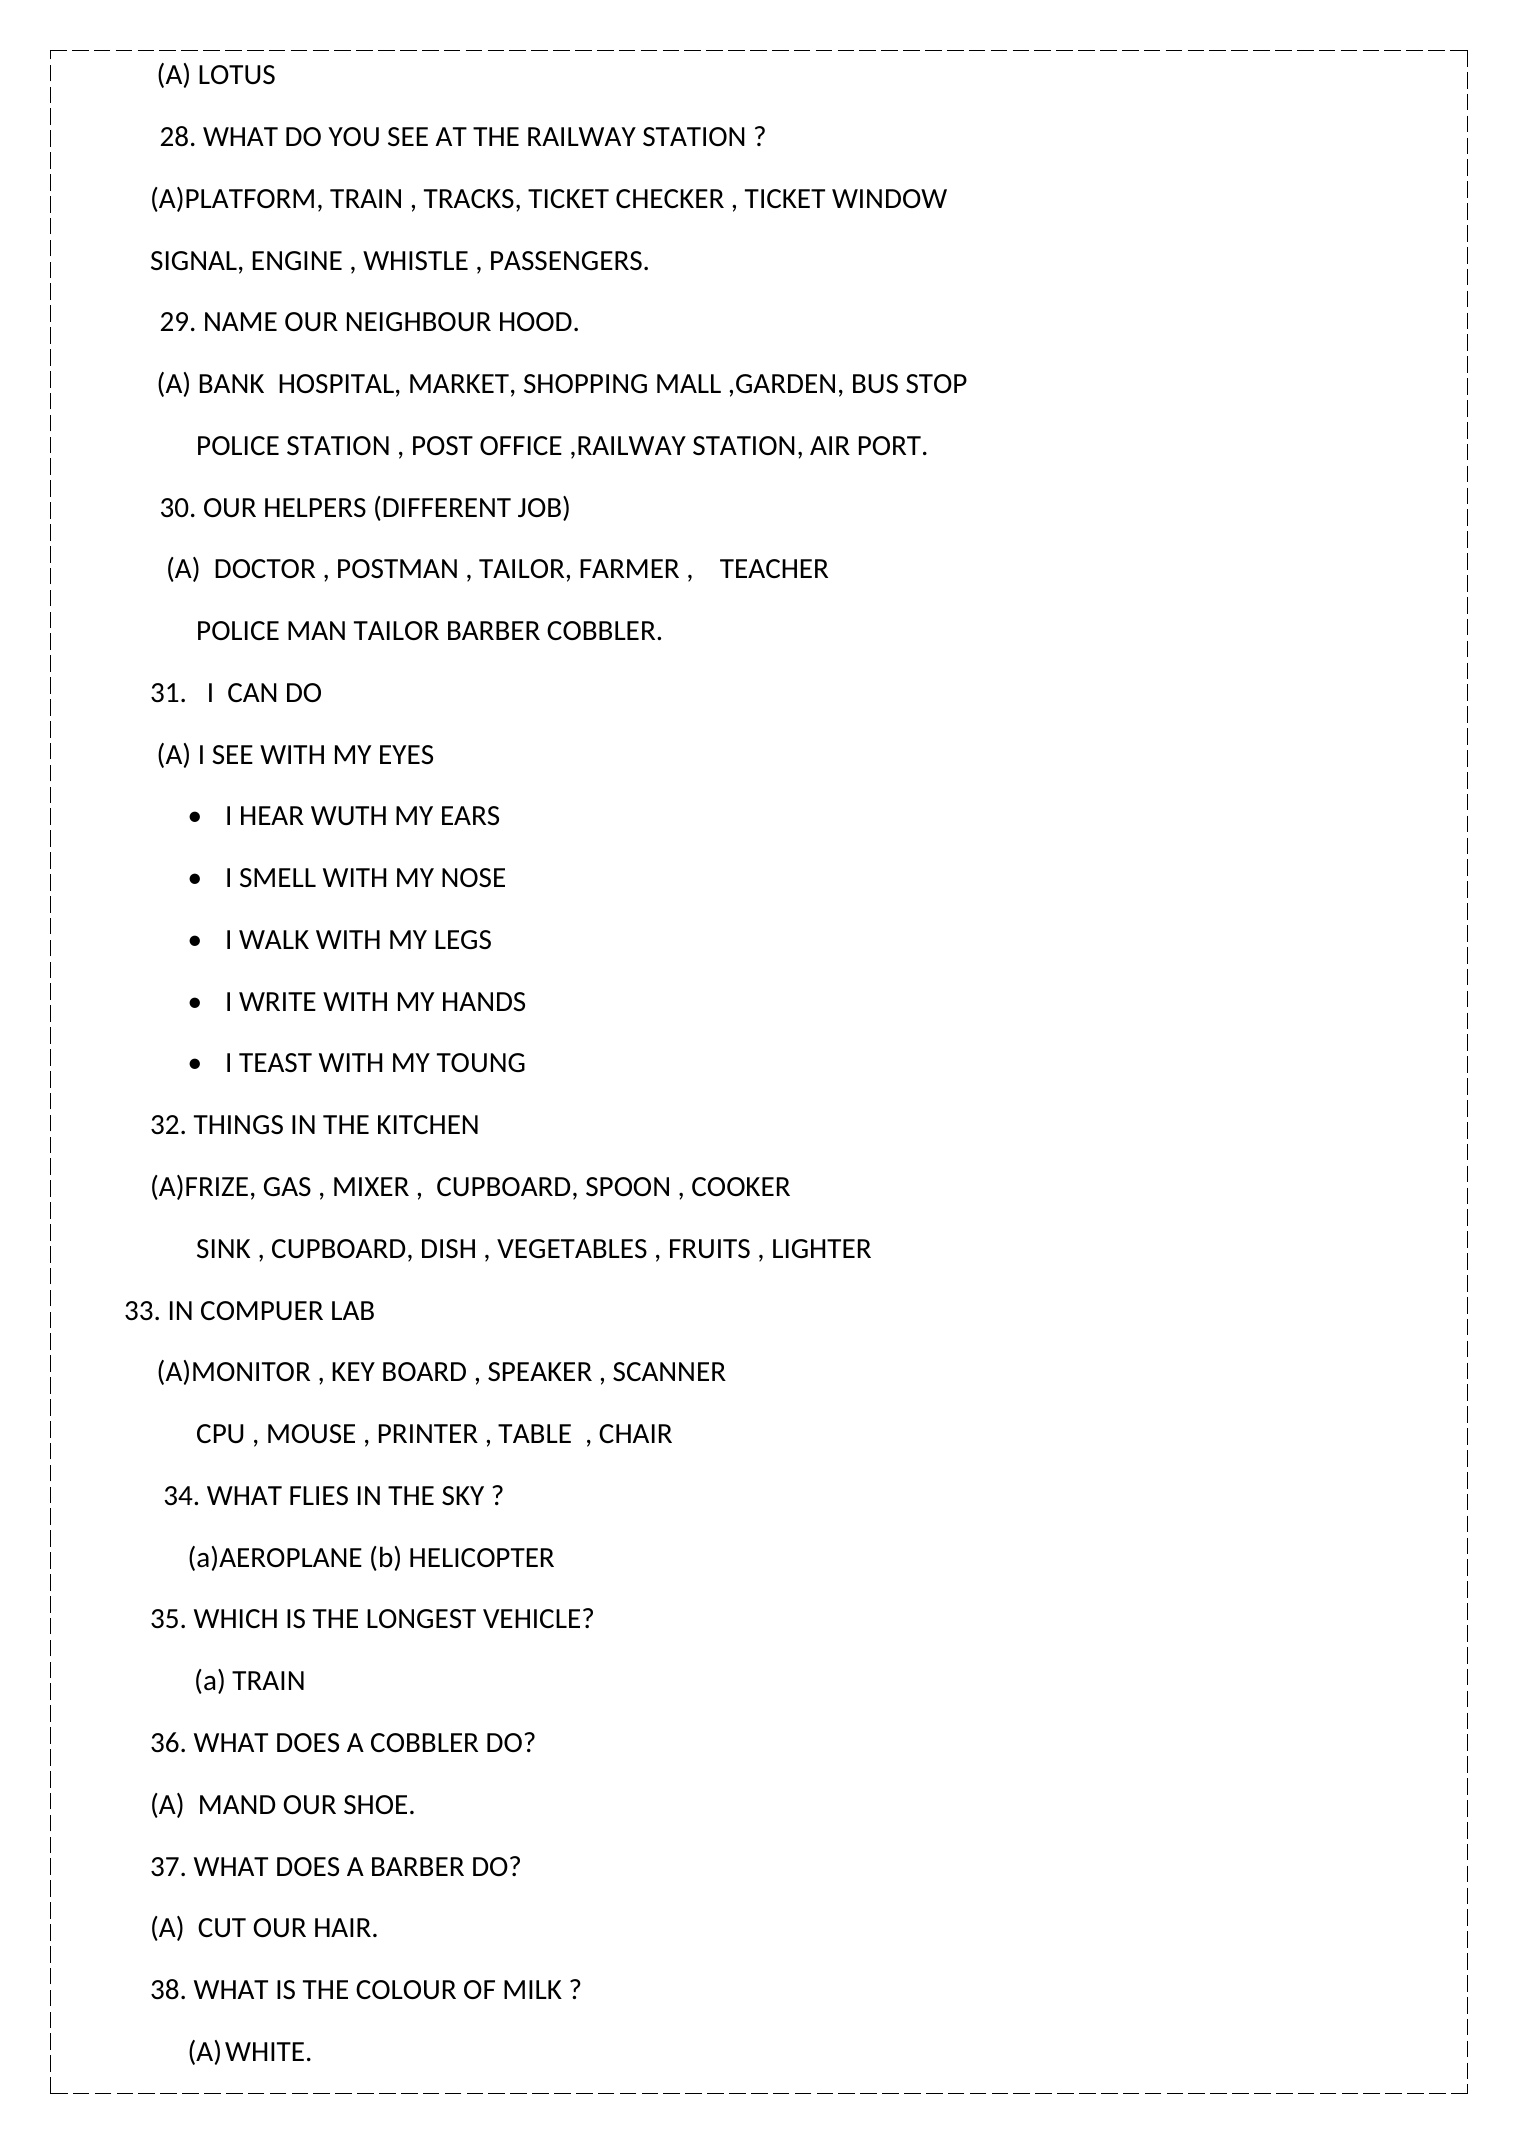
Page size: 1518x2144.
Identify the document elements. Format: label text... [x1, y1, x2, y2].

text (A) LOTUS [150, 56, 1405, 92]
text SIGNAL, ENGINE , WHISTLE , PASSENGERS. [150, 242, 1405, 277]
text 32. THINGS IN THE KITCHEN [150, 1106, 1405, 1142]
text (a)AEROPLANE (b) HELICOPTER [187, 1539, 1321, 1574]
text 35. WHICH IS THE LONGEST VEHICLE? [150, 1601, 1321, 1636]
text (A) I SEE WITH MY EYES [150, 736, 1405, 771]
text POLICE MAN TAILOR BARBER COBBLER. [150, 612, 1321, 648]
text (A)FRIZE, GAS , MIXER , CUPBOARD, SPOON , COOKER [150, 1168, 1405, 1204]
text 34. WHAT FLIES IN THE SKY ? [150, 1477, 1321, 1513]
text 28. WHAT DO YOU SEE AT THE RAILWAY STATION ? [159, 118, 1321, 154]
text 37. WHAT DOES A BARBER DO? [150, 1848, 1321, 1883]
text 36. WHAT DOES A COBBLER DO? [150, 1724, 1321, 1760]
list WHITE. [187, 2033, 1321, 2068]
text 29. NAME OUR NEIGHBOUR HOOD. [159, 303, 1321, 339]
text 30. OUR HELPERS (DIFFERENT JOB) [159, 489, 1321, 524]
text (A) CUT OUR HAIR. [150, 1909, 1321, 1945]
list I SMELL WITH MY NOSE [187, 859, 1405, 895]
text (A) DOCTOR , POSTMAN , TAILOR, FARMER , TEACHER [159, 550, 1321, 586]
text 38. WHAT IS THE COLOUR OF MILK ? [150, 1971, 1321, 2007]
text (A) BANK HOSPITAL, MARKET, SHOPPING MALL ,GARDEN, BUS STOP [150, 365, 1321, 401]
text 33. IN COMPUER LAB [84, 1292, 1405, 1327]
text (A) MAND OUR SHOE. [150, 1786, 1321, 1821]
list I WALK WITH MY LEGS [187, 921, 1405, 957]
text (A)MONITOR , KEY BOARD , SPEAKER , SCANNER [150, 1353, 1405, 1389]
text (a) TRAIN [187, 1662, 1321, 1698]
text SINK , CUPBOARD, DISH , VEGETABLES , FRUITS , LIGHTER [150, 1230, 1405, 1266]
text 31. I CAN DO [150, 674, 1405, 709]
list I HEAR WUTH MY EARS [187, 797, 1405, 833]
text POLICE STATION , POST OFFICE ,RAILWAY STATION, AIR PORT. [150, 427, 1321, 462]
list I TEAST WITH MY TOUNG [187, 1044, 1405, 1080]
list I WRITE WITH MY HANDS [187, 983, 1405, 1018]
text (A)PLATFORM, TRAIN , TRACKS, TICKET CHECKER , TICKET WINDOW [150, 180, 1321, 215]
text CPU , MOUSE , PRINTER , TABLE , CHAIR [150, 1415, 1405, 1451]
